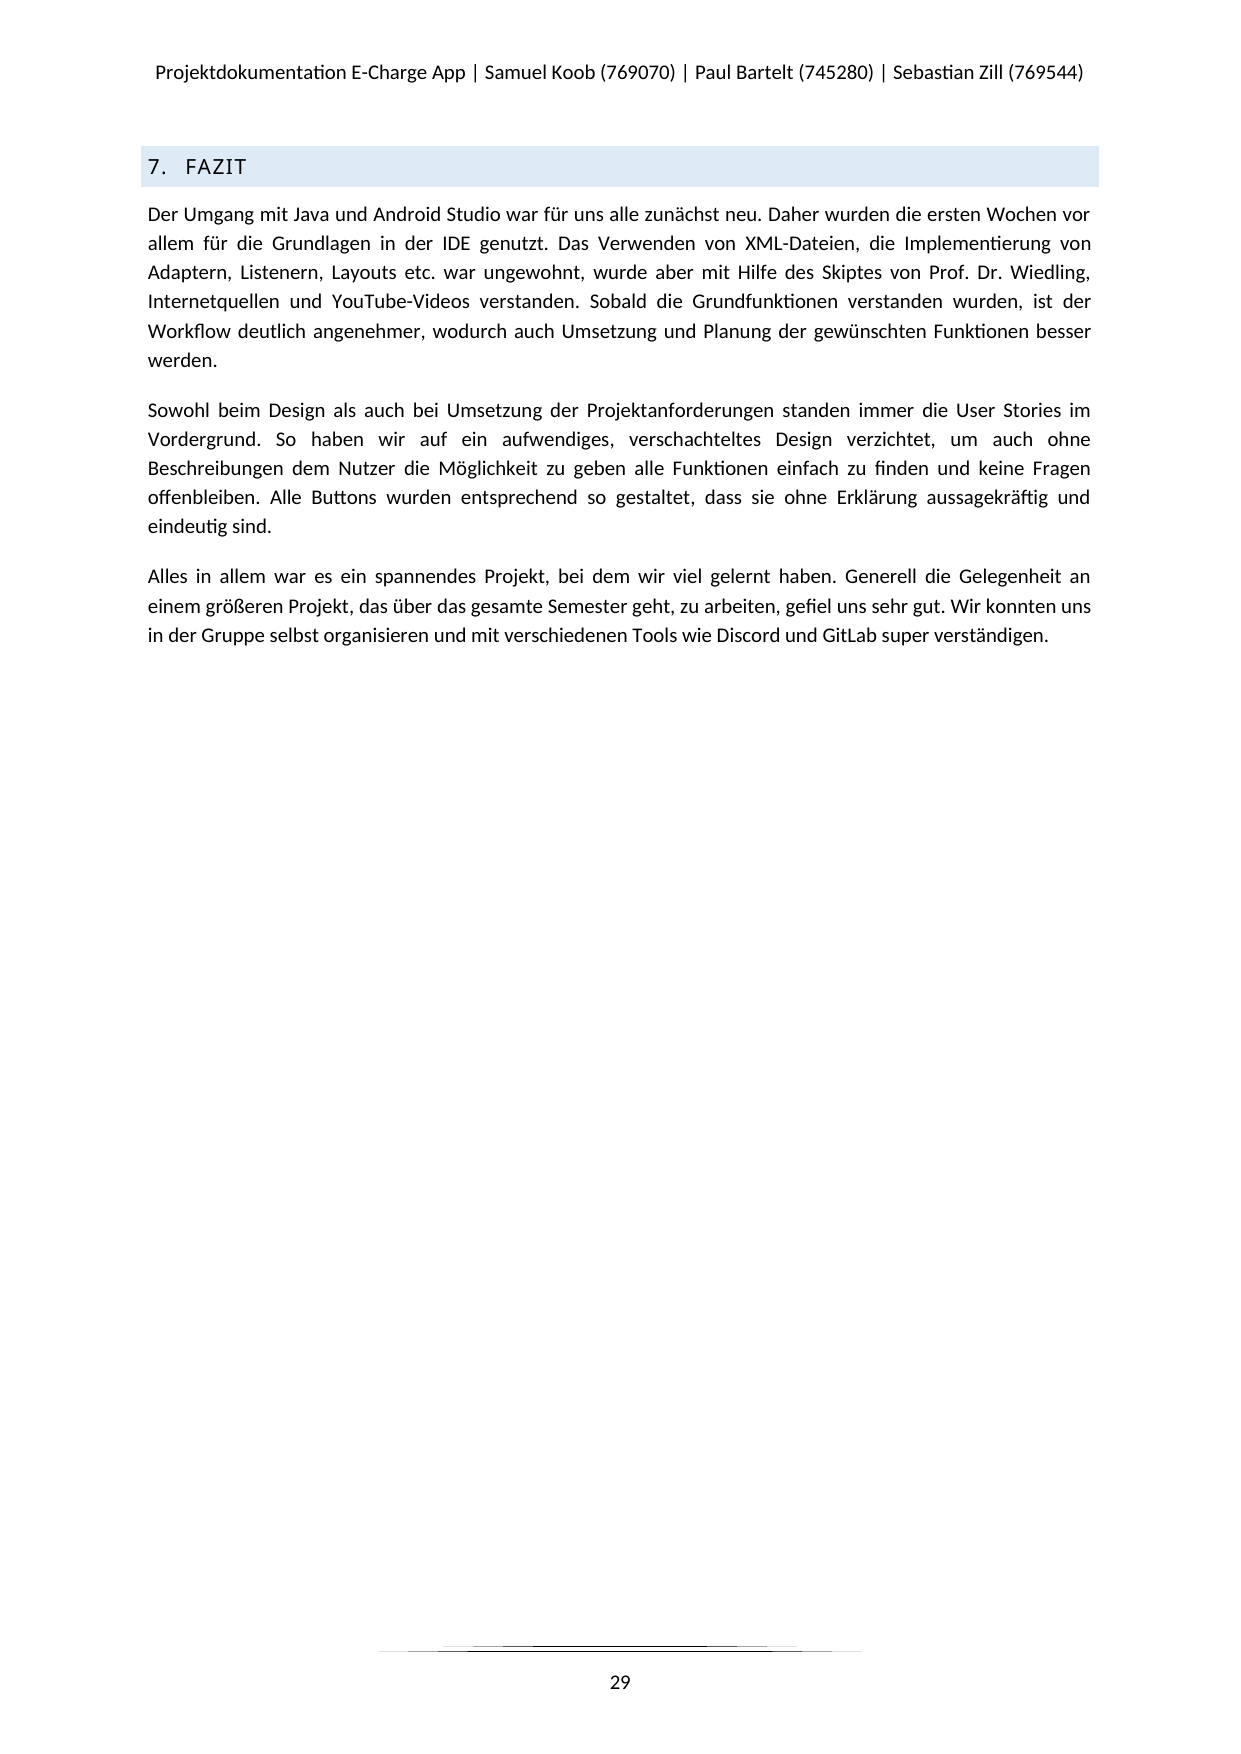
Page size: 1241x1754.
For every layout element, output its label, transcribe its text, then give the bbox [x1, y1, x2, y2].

text Sowohl beim Design als auch bei Umsetzung der Projektanforderungen standen immer die User Stories im Vordergrund. So haben wir auf ein aufwendiges, verschachteltes Design verzichtet, um auch ohne Beschreibungen dem Nutzer die Möglichkeit zu geben alle Funktionen einfach zu finden und keine Fragen offenbleiben. Alle Buttons wurden entsprechend so gestaltet, dass sie ohne Erklärung aussagekräftig und eindeutig sind. [148, 397, 1092, 539]
text Alles in allem war es ein spannendes Projekt, bei dem wir viel gelernt haben. Generell die Gelegenheit an einem größeren Projekt, das über das gesamte Semester geht, zu arbeiten, gefiel uns sehr gut. Wir konnten uns in der Gruppe selbst organisieren und mit verschiedenen Tools wie Discord und GitLab super verständigen. [148, 564, 1092, 647]
text Der Umgang mit Java und Android Studio war für uns alle zunächst neu. Daher wurden die ersten Wochen vor allem für die Grundlagen in der IDE genutzt. Das Verwenden von XML-Dateien, die Implementierung von Adaptern, Listenern, Layouts etc. war ungewohnt, wurde aber mit Hilfe des Skiptes von Prof. Dr. Wiedling, Internetquellen und YouTube-Videos verstanden. Sobald die Grundfunktionen verstanden wurden, ist der Workflow deutlich angenehmer, wodurch auch Umsetzung und Planung der gewünschten Funktionen besser werden. [148, 201, 1092, 372]
subtitle Fazit [148, 152, 1092, 180]
